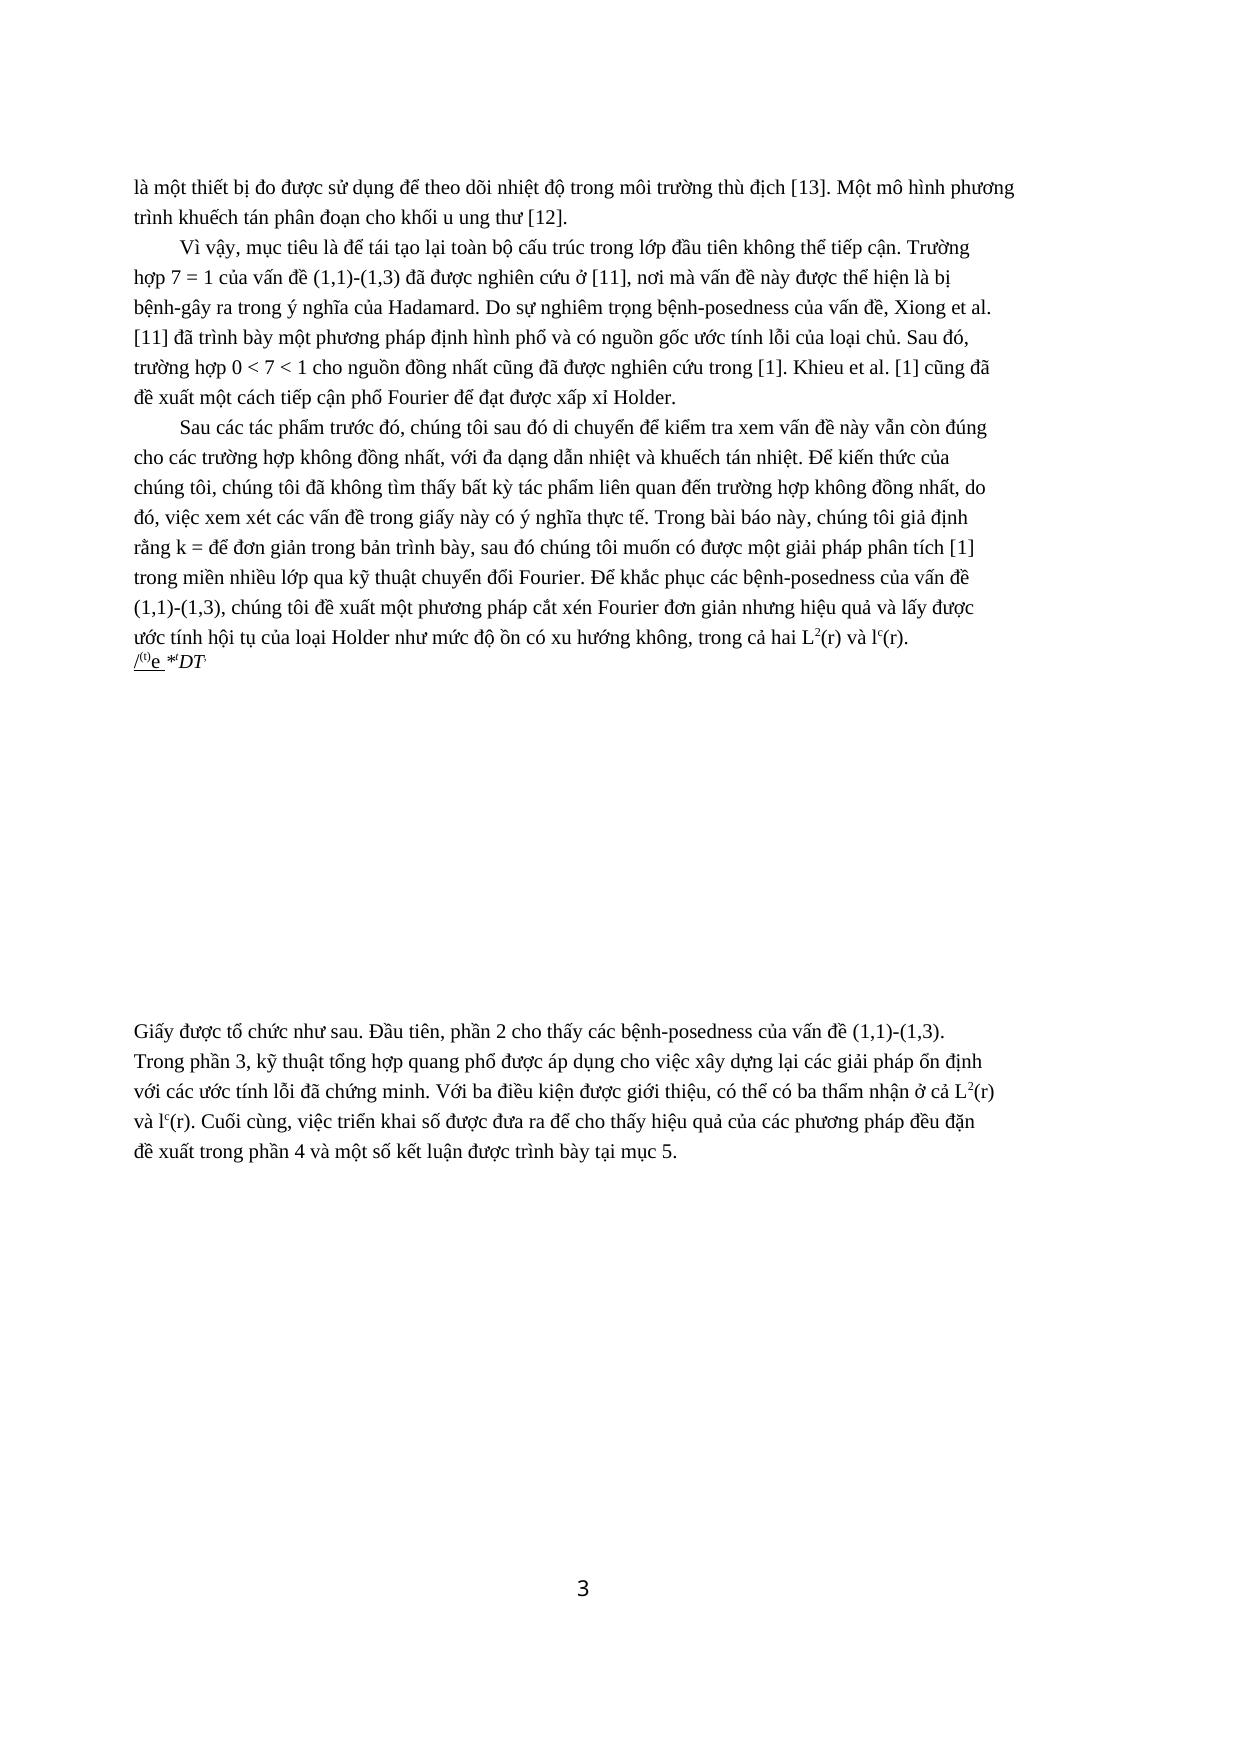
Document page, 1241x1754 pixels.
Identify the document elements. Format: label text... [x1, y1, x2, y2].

text Giấy được tổ chức như sau. Đầu tiên, phần 2 cho thấy các bệnh-posedness của vấn đề (1,1)-(1,3). Trong phần 3, kỹ thuật tổng hợp quang phổ được áp dụng cho việc xây dựng lại các giải pháp ổn định với các ước tính lỗi đã chứng minh. Với ba điều kiện được giới thiệu, có thể có ba thẩm nhận ở cả L2(r) và lc(r). Cuối cùng, việc triển khai số được đưa ra để cho thấy hiệu quả của các phương pháp đều đặn đề xuất trong phần 4 và một số kết luận được trình bày tại mục 5. [133, 748, 996, 1163]
text Vì vậy, mục tiêu là để tái tạo lại toàn bộ cấu trúc trong lớp đầu tiên không thể tiếp cận. Trường hợp 7 = 1 của vấn đề (1,1)-(1,3) đã được nghiên cứu ở [11], nơi mà vấn đề này được thể hiện là bị bệnh-gây ra trong ý nghĩa của Hadamard. Do sự nghiêm trọng bệnh-posedness của vấn đề, Xiong et al. [11] đã trình bày một phương pháp định hình phổ và có nguồn gốc ước tính lỗi của loại chủ. Sau đó, trường hợp 0 < 7 < 1 cho nguồn đồng nhất cũng đã được nghiên cứu trong [1]. Khieu et al. [1] cũng đã đề xuất một cách tiếp cận phổ Fourier để đạt được xấp xỉ Holder. [133, 229, 996, 409]
text Sau các tác phẩm trước đó, chúng tôi sau đó di chuyển để kiểm tra xem vấn đề này vẫn còn đúng cho các trường hợp không đồng nhất, với đa dạng dẫn nhiệt và khuếch tán nhiệt. Để kiến thức của chúng tôi, chúng tôi đã không tìm thấy bất kỳ tác phẩm liên quan đến trường hợp không đồng nhất, do đó, việc xem xét các vấn đề trong giấy này có ý nghĩa thực tế. Trong bài báo này, chúng tôi giả định rằng k = để đơn giản trong bản trình bày, sau đó chúng tôi muốn có được một giải pháp phân tích [1] trong miền nhiều lớp qua kỹ thuật chuyển đổi Fourier. Để khắc phục các bệnh-posedness của vấn đề (1,1)-(1,3), chúng tôi đề xuất một phương pháp cắt xén Fourier đơn giản nhưng hiệu quả và lấy được ước tính hội tụ của loại Holder như mức độ ồn có xu hướng không, trong cả hai L2(r) và lc(r). [133, 409, 996, 649]
text là một thiết bị đo được sử dụng để theo dõi nhiệt độ trong môi trường thù địch [13]. Một mô hình phương trình khuếch tán phân đoạn cho khối u ung thư [12]. [133, 169, 1042, 229]
